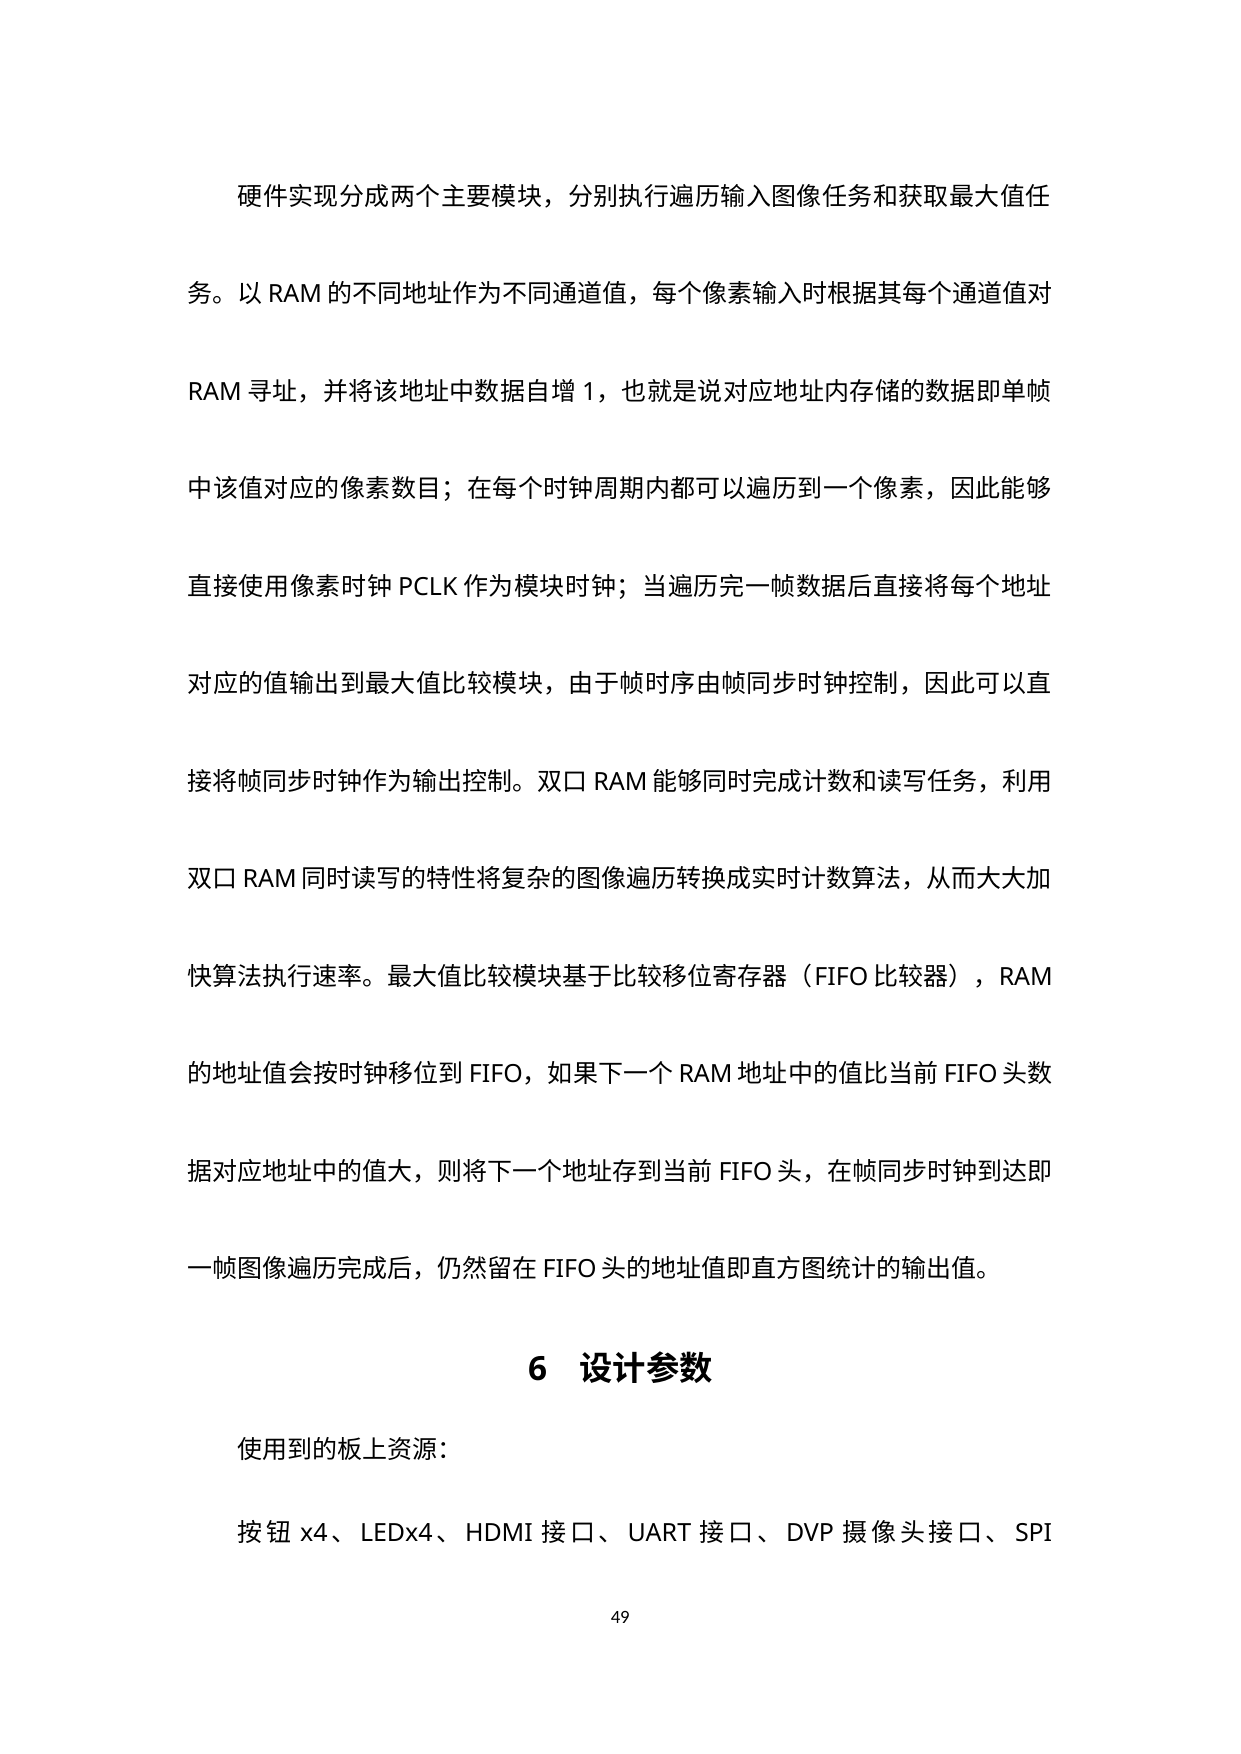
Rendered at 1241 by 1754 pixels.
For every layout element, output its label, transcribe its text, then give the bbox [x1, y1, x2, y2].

subtitle 设计参数 [187, 1334, 1053, 1399]
text 硬件实现分成两个主要模块，分别执行遍历输入图像任务和获取最大值任务。以RAM的不同地址作为不同通道值，每个像素输入时根据其每个通道值对RAM寻址，并将该地址中数据自增1，也就是说对应地址内存储的数据即单帧中该值对应的像素数目；在每个时钟周期内都可以遍历到一个像素，因此能够直接使用像素时钟PCLK作为模块时钟；当遍历完一帧数据后直接将每个地址对应的值输出到最大值比较模块，由于帧时序由帧同步时钟控制，因此可以直接将帧同步时钟作为输出控制。双口RAM能够同时完成计数和读写任务，利用双口RAM同时读写的特性将复杂的图像遍历转换成实时计数算法，从而大大加快算法执行速率。最大值比较模块基于比较移位寄存器（FIFO比较器），RAM的地址值会按时钟移位到FIFO，如果下一个RAM地址中的值比当前FIFO头数据对应地址中的值大，则将下一个地址存到当前FIFO头，在帧同步时钟到达即一帧图像遍历完成后，仍然留在FIFO头的地址值即直方图统计的输出值。 [187, 162, 1053, 1299]
text 使用到的板上资源： [187, 1415, 1053, 1480]
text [187, 1498, 1053, 1563]
